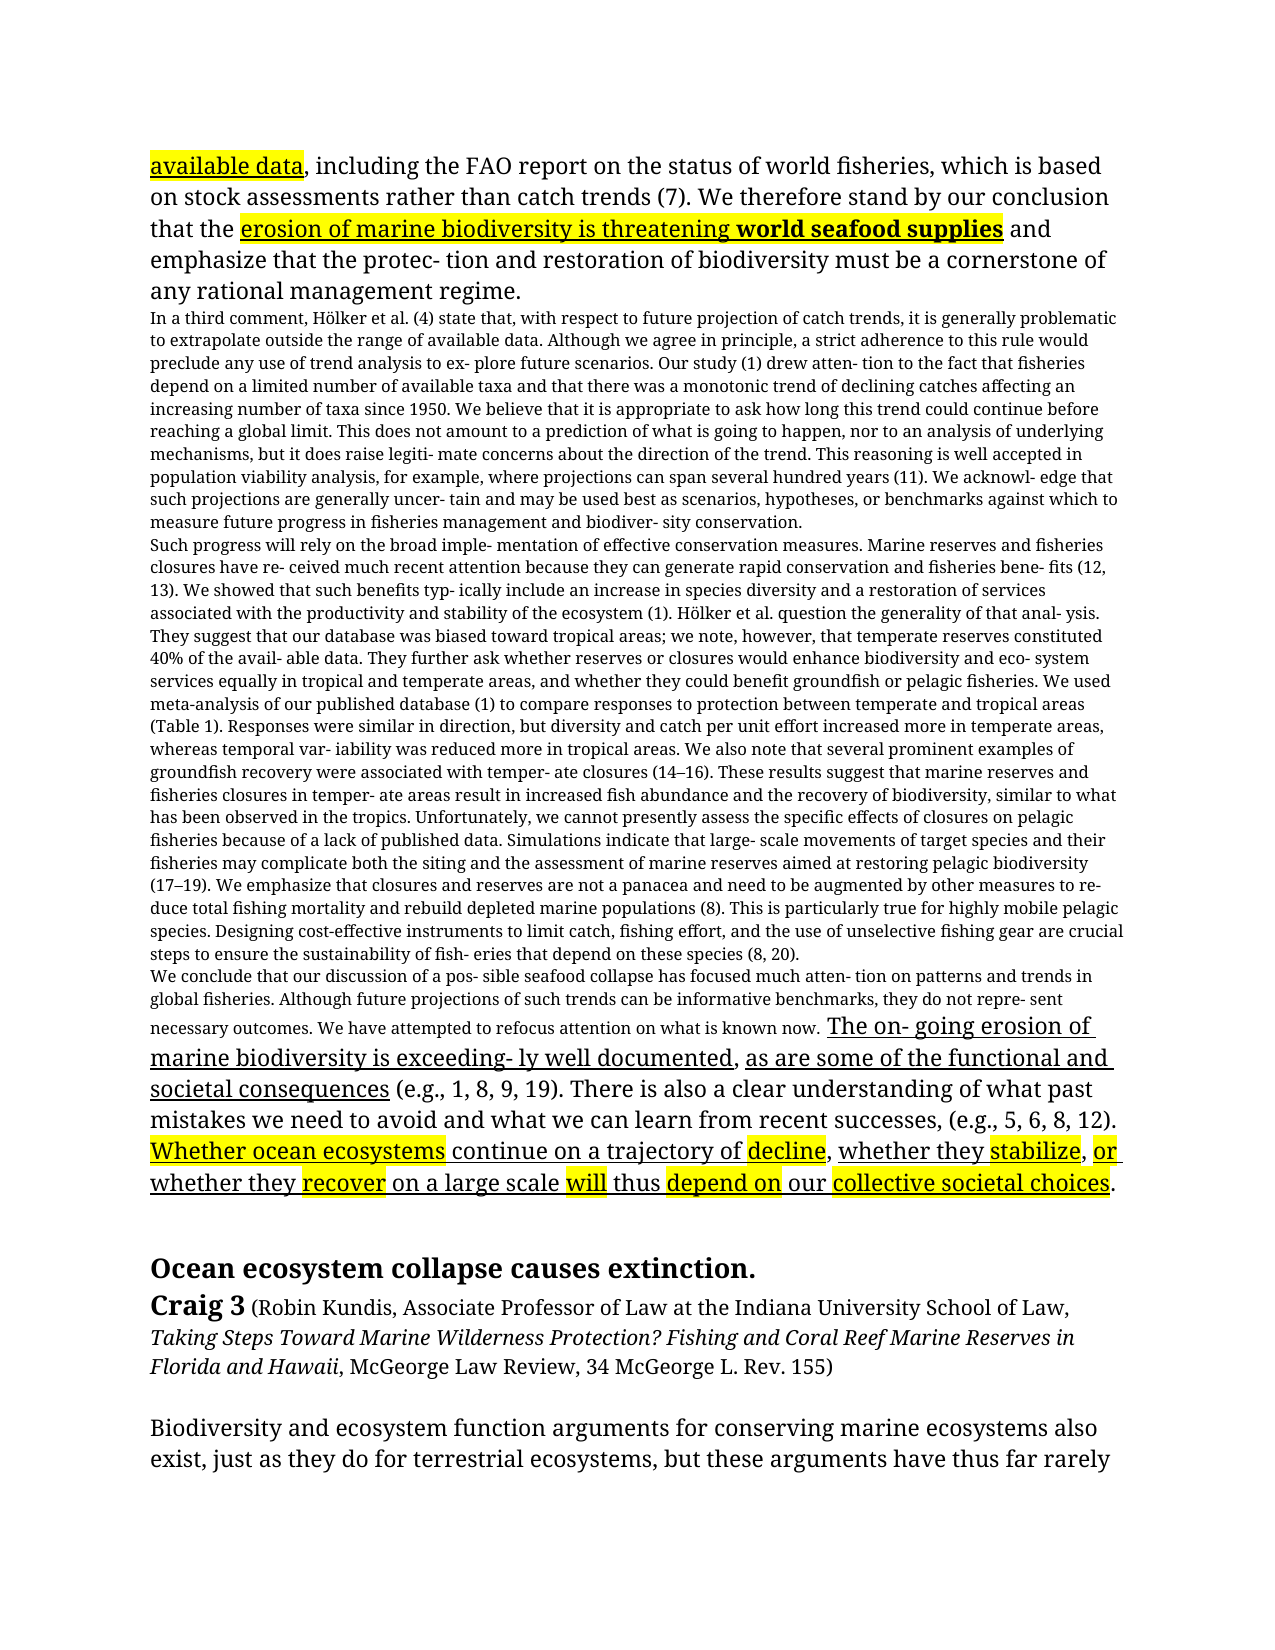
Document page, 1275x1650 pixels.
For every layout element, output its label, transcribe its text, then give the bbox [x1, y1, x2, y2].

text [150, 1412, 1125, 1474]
text Such progress will rely on the broad imple- mentation of effective conservation measures. Marine reserves and fisheries closures have re- ceived much recent attention because they can generate rapid conservation and fisheries bene- fits (12, 13). We showed that such benefits typ- ically include an increase in species diversity and a restoration of services associated with the productivity and stability of the ecosystem (1). Hölker et al. question the generality of that anal- ysis. They suggest that our database was biased toward tropical areas; we note, however, that temperate reserves constituted 40% of the avail- able data. They further ask whether reserves or closures would enhance biodiversity and eco- system services equally in tropical and temperate areas, and whether they could benefit groundfish or pelagic fisheries. We used meta-analysis of our published database (1) to compare responses to protection between temperate and tropical areas (Table 1). Responses were similar in direction, but diversity and catch per unit effort increased more in temperate areas, whereas temporal var- iability was reduced more in tropical areas. We also note that several prominent examples of groundfish recovery were associated with temper- ate closures (14–16). These results suggest that marine reserves and fisheries closures in temper- ate areas result in increased fish abundance and the recovery of biodiversity, similar to what has been observed in the tropics. Unfortunately, we cannot presently assess the specific effects of closures on pelagic fisheries because of a lack of published data. Simulations indicate that large- scale movements of target species and their fisheries may complicate both the siting and the assessment of marine reserves aimed at restoring pelagic biodiversity (17–19). We emphasize that closures and reserves are not a panacea and need to be augmented by other measures to re- duce total fishing mortality and rebuild depleted marine populations (8). This is particularly true for highly mobile pelagic species. Designing cost-effective instruments to limit catch, fishing effort, and the use of unselective fishing gear are crucial steps to ensure the sustainability of fish- eries that depend on these species (8, 20). [150, 533, 1125, 965]
text In a third comment, Hölker et al. (4) state that, with respect to future projection of catch trends, it is generally problematic to extrapolate outside the range of available data. Although we agree in principle, a strict adherence to this rule would preclude any use of trend analysis to ex- plore future scenarios. Our study (1) drew atten- tion to the fact that fisheries depend on a limited number of available taxa and that there was a monotonic trend of declining catches affecting an increasing number of taxa since 1950. We believe that it is appropriate to ask how long this trend could continue before reaching a global limit. This does not amount to a prediction of what is going to happen, nor to an analysis of underlying mechanisms, but it does raise legiti- mate concerns about the direction of the trend. This reasoning is well accepted in population viability analysis, for example, where projections can span several hundred years (11). We acknowl- edge that such projections are generally uncer- tain and may be used best as scenarios, hypotheses, or benchmarks against which to measure future progress in fisheries management and biodiver- sity conservation. [150, 306, 1125, 533]
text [150, 150, 1125, 306]
text We conclude that our discussion of a pos- sible seafood collapse has focused much atten- tion on patterns and trends in global fisheries. Although future projections of such trends can be informative benchmarks, they do not repre- sent necessary outcomes. We have attempted to refocus attention on what is known now. The on- going erosion of marine biodiversity is exceeding- ly well documented, as are some of the functional and societal consequences (e.g., 1, 8, 9, 19). There is also a clear understanding of what past mistakes we need to avoid and what we can learn from recent successes, (e.g., 5, 6, 8, 12). Whether ocean ecosystems continue on a trajectory of decline, whether they stabilize, or whether they recover on a large scale will thus depend on our collective societal choices. [150, 965, 1125, 1198]
subtitle Ocean ecosystem collapse causes extinction. [150, 1250, 1125, 1287]
text Craig 3 (Robin Kundis, Associate Professor of Law at the Indiana University School of Law, Taking Steps Toward Marine Wilderness Protection? Fishing and Coral Reef Marine Reserves in Florida and Hawaii, McGeorge Law Review, 34 McGeorge L. Rev. 155) [150, 1287, 1125, 1380]
